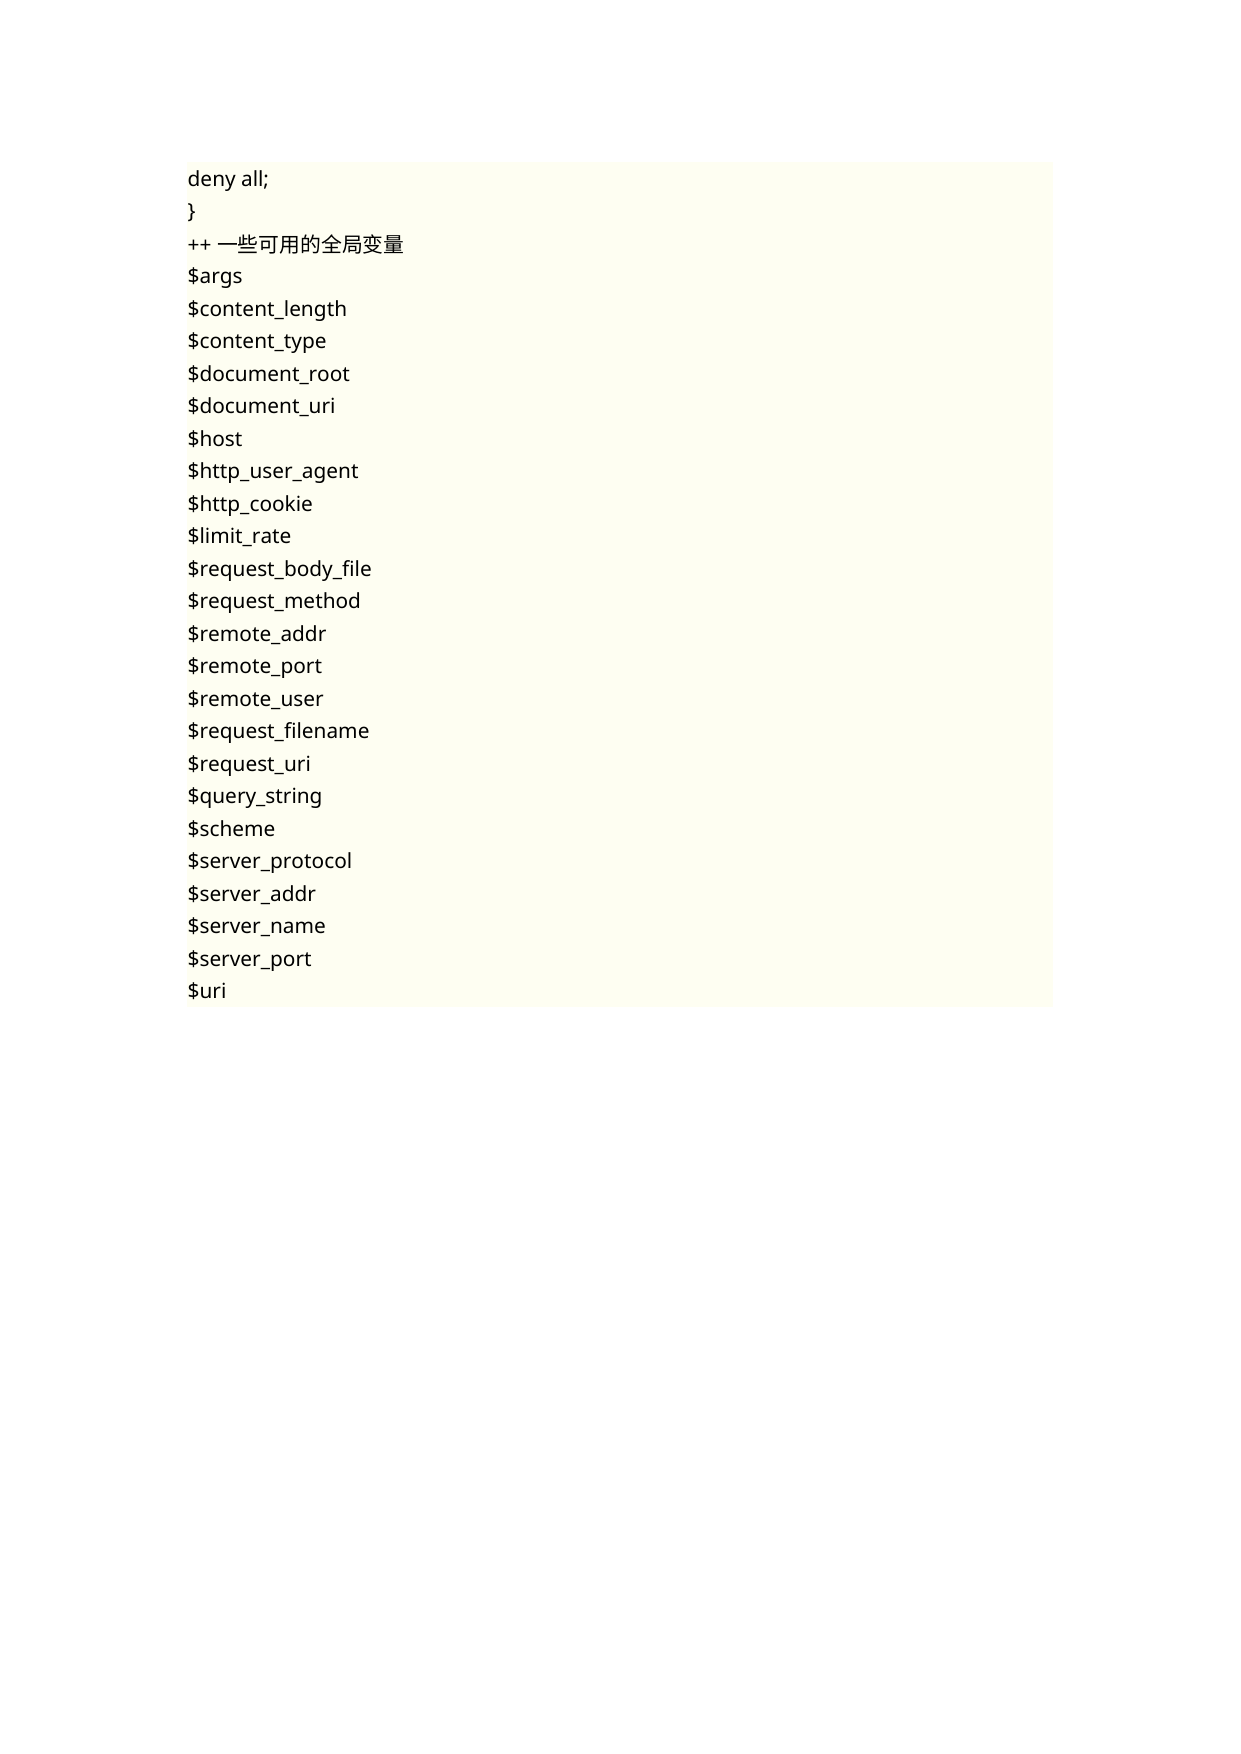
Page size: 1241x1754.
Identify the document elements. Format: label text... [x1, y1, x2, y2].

text ++ 一些可用的全局变量 $args $content_length $content_type $document_root $document_uri $host $http_user_agent $http_cookie $limit_rate $request_body_file $request_method $remote_addr $remote_port $remote_user $request_filename $request_uri $query_string $scheme $server_protocol $server_addr $server_name $server_port $uri [187, 227, 1053, 1007]
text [187, 162, 1053, 227]
